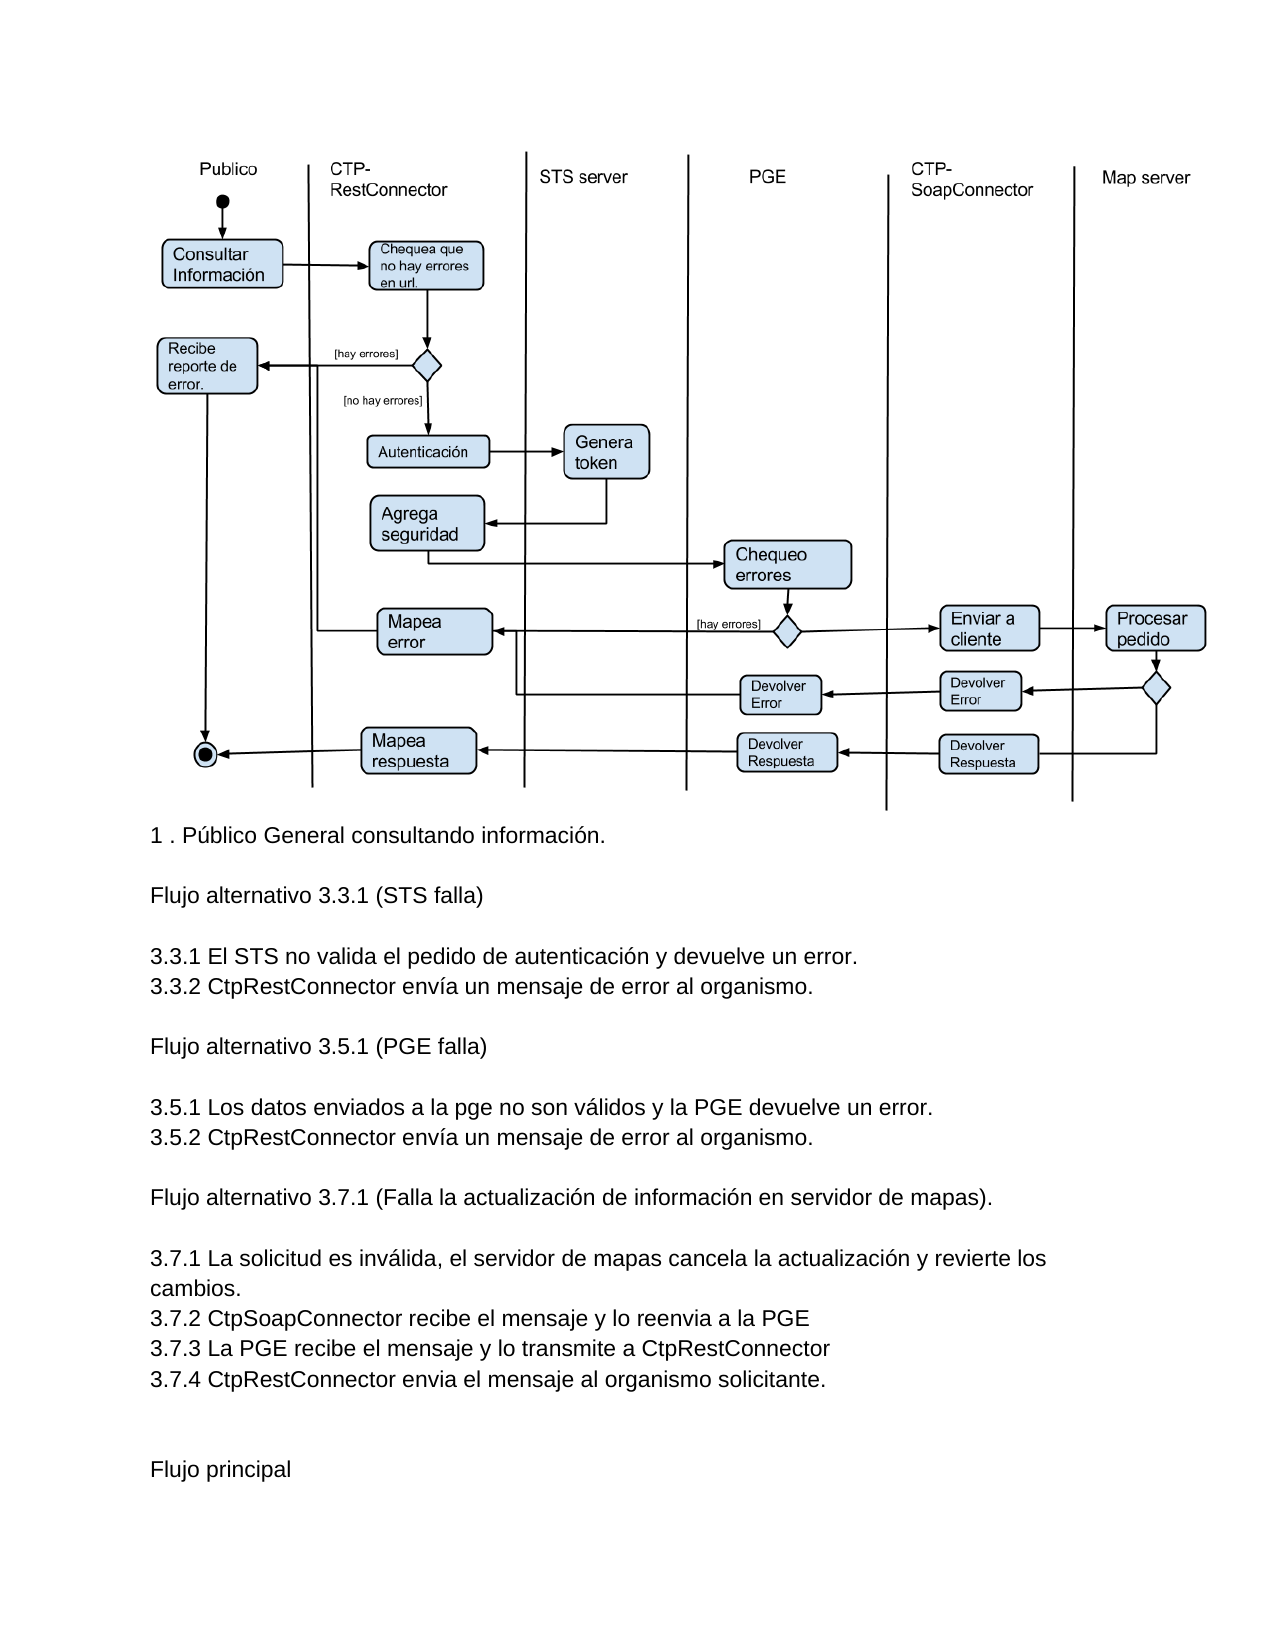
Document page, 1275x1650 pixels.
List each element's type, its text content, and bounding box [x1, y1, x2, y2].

text 3.7.4 CtpRestConnector envia el mensaje al organismo solicitante. [150, 1366, 1125, 1392]
picture [150, 150, 1243, 818]
text Flujo alternativo 3.5.1 (PGE falla) [150, 1033, 1125, 1060]
text 1 . Público General consultando información. [150, 822, 1125, 848]
text 3.7.2 CtpSoapConnector recibe el mensaje y lo reenvia a la PGE [150, 1305, 1125, 1332]
text 3.5.1 Los datos enviados a la pge no son válidos y la PGE devuelve un error. [150, 1094, 1125, 1120]
text 3.7.1 La solicitud es inválida, el servidor de mapas cancela la actualización y revierte los cambios. [150, 1245, 1125, 1301]
text 3.5.2 CtpRestConnector envía un mensaje de error al organismo. [150, 1124, 1125, 1150]
text Flujo alternativo 3.7.1 (Falla la actualización de información en servidor de mapas). [150, 1184, 1125, 1211]
text 3.3.1 El STS no valida el pedido de autenticación y devuelve un error. [150, 943, 1125, 969]
text 3.3.2 CtpRestConnector envía un mensaje de error al organismo. [150, 973, 1125, 999]
text 3.7.3 La PGE recibe el mensaje y lo transmite a CtpRestConnector [150, 1335, 1125, 1362]
text Flujo principal [150, 1456, 1125, 1483]
text Flujo alternativo 3.3.1 (STS falla) [150, 882, 1125, 909]
